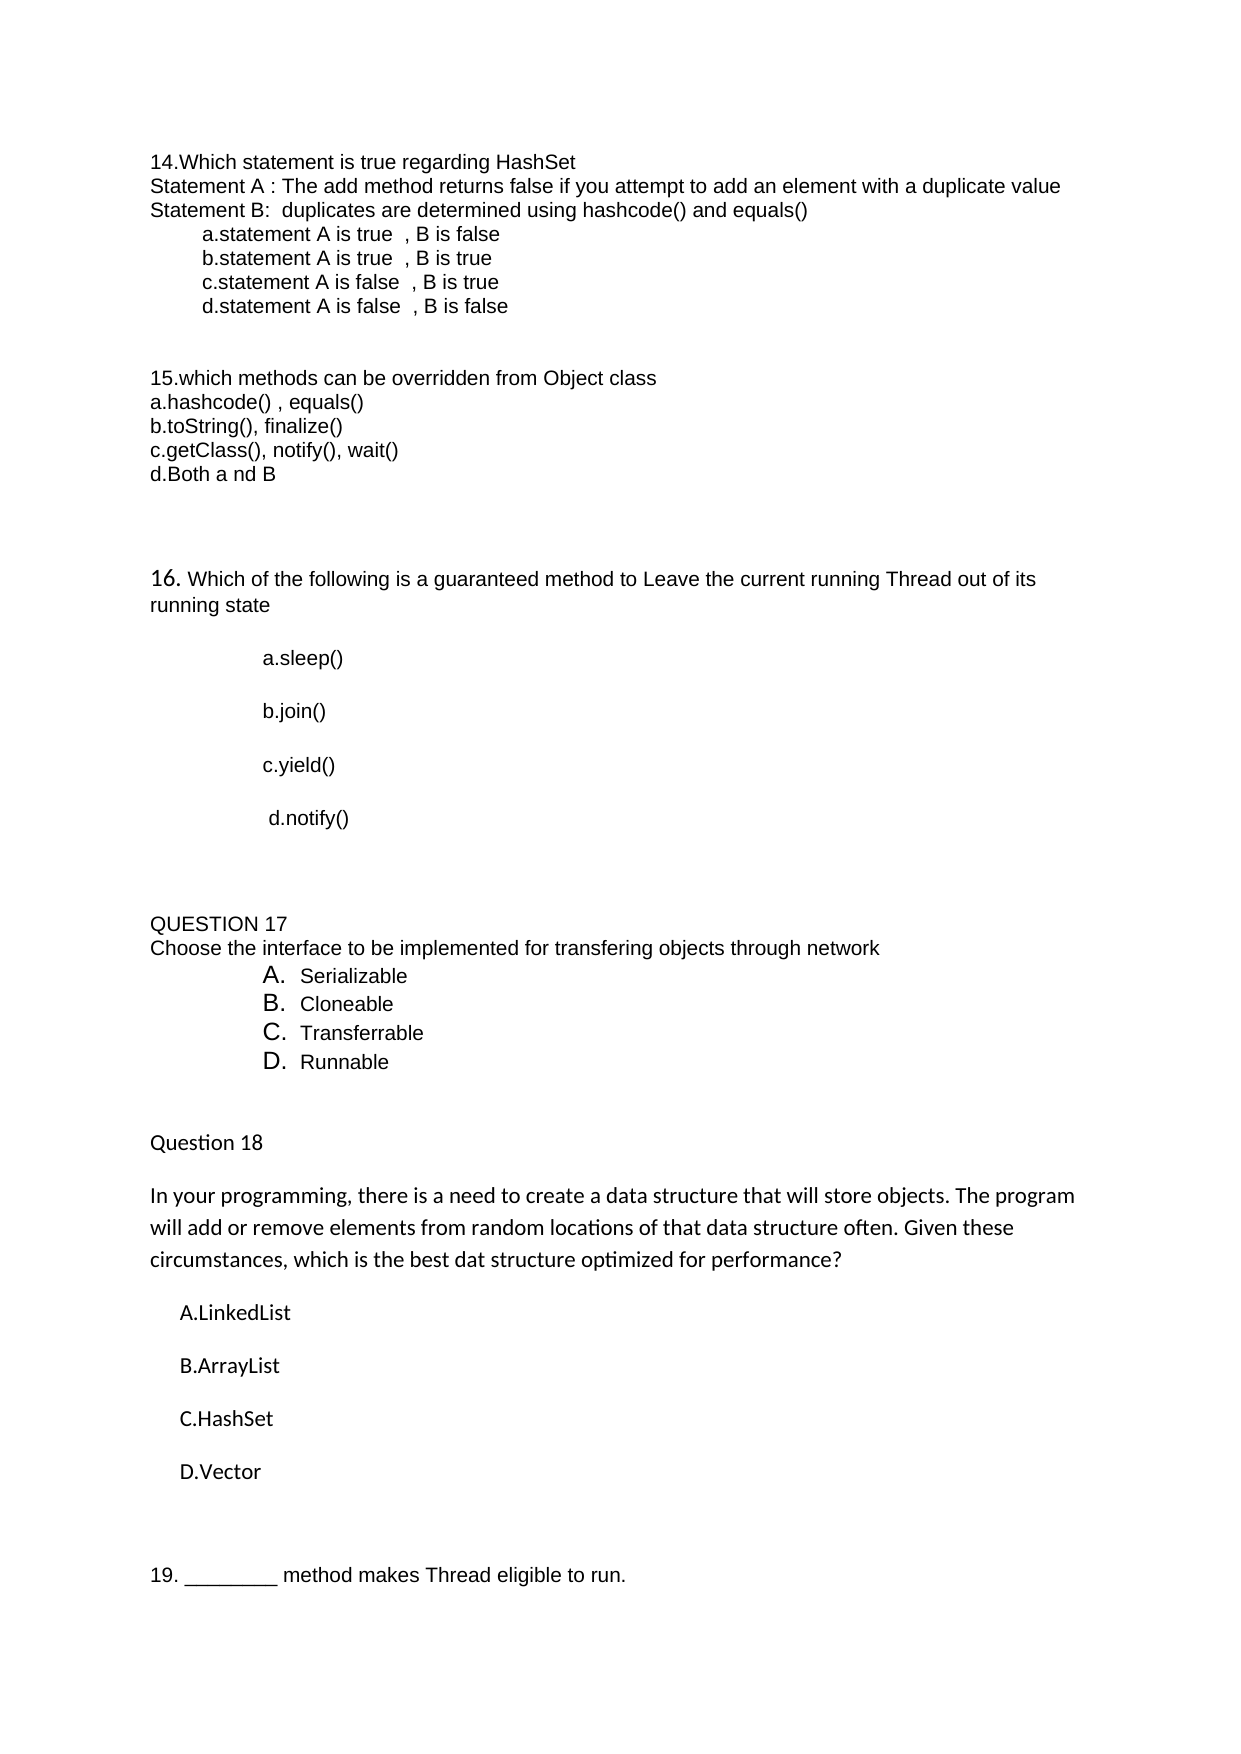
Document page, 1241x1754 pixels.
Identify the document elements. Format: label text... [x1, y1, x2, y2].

text 15.which methods can be overridden from Object class [150, 366, 1090, 389]
text C.HashSet [179, 1404, 1090, 1432]
text B.ArrayList [179, 1351, 1090, 1379]
text b.toString(), finalize() [150, 413, 1090, 437]
text 16. Which of the following is a guaranteed method to Leave the current running Thread out of its running state [150, 562, 1090, 617]
list Runnable [262, 1046, 1090, 1075]
text 14.Which statement is true regarding HashSet [150, 150, 1090, 174]
text d.notify() [262, 806, 1090, 829]
text c.statement A is false , B is true [150, 270, 1090, 294]
list Serializable [262, 960, 1090, 988]
text b.join() [262, 699, 1090, 723]
text b.statement A is true , B is true [150, 246, 1090, 270]
text d.statement A is false , B is false [150, 294, 1090, 318]
text Statement B: duplicates are determined using hashcode() and equals() [150, 198, 1090, 222]
text In your programming, there is a need to create a data structure that will store objects. The program will add or remove elements from random locations of that data structure often. Given these circumstances, which is the best dat structure optimized for performance? [150, 1181, 1090, 1273]
list Cloneable [262, 988, 1090, 1017]
text d.Both a nd B [150, 461, 1090, 485]
text Question 18 [150, 1128, 1090, 1156]
text a.statement A is true , B is false [150, 222, 1090, 246]
text a.hashcode() , equals() [150, 389, 1090, 413]
text QUESTION 17 [150, 912, 1090, 936]
text A.LinkedList [179, 1298, 1090, 1326]
list Transferrable [262, 1017, 1090, 1046]
text Choose the interface to be implemented for transfering objects through network [150, 936, 1090, 960]
text Statement A : The add method returns false if you attempt to add an element with a duplicate value [150, 174, 1090, 198]
text c.yield() [262, 752, 1090, 776]
text c.getClass(), notify(), wait() [150, 437, 1090, 461]
text 19. ________ method makes Thread eligible to run. [150, 1563, 1090, 1587]
text D.Vector [179, 1457, 1090, 1485]
text a.sleep() [262, 646, 1090, 670]
